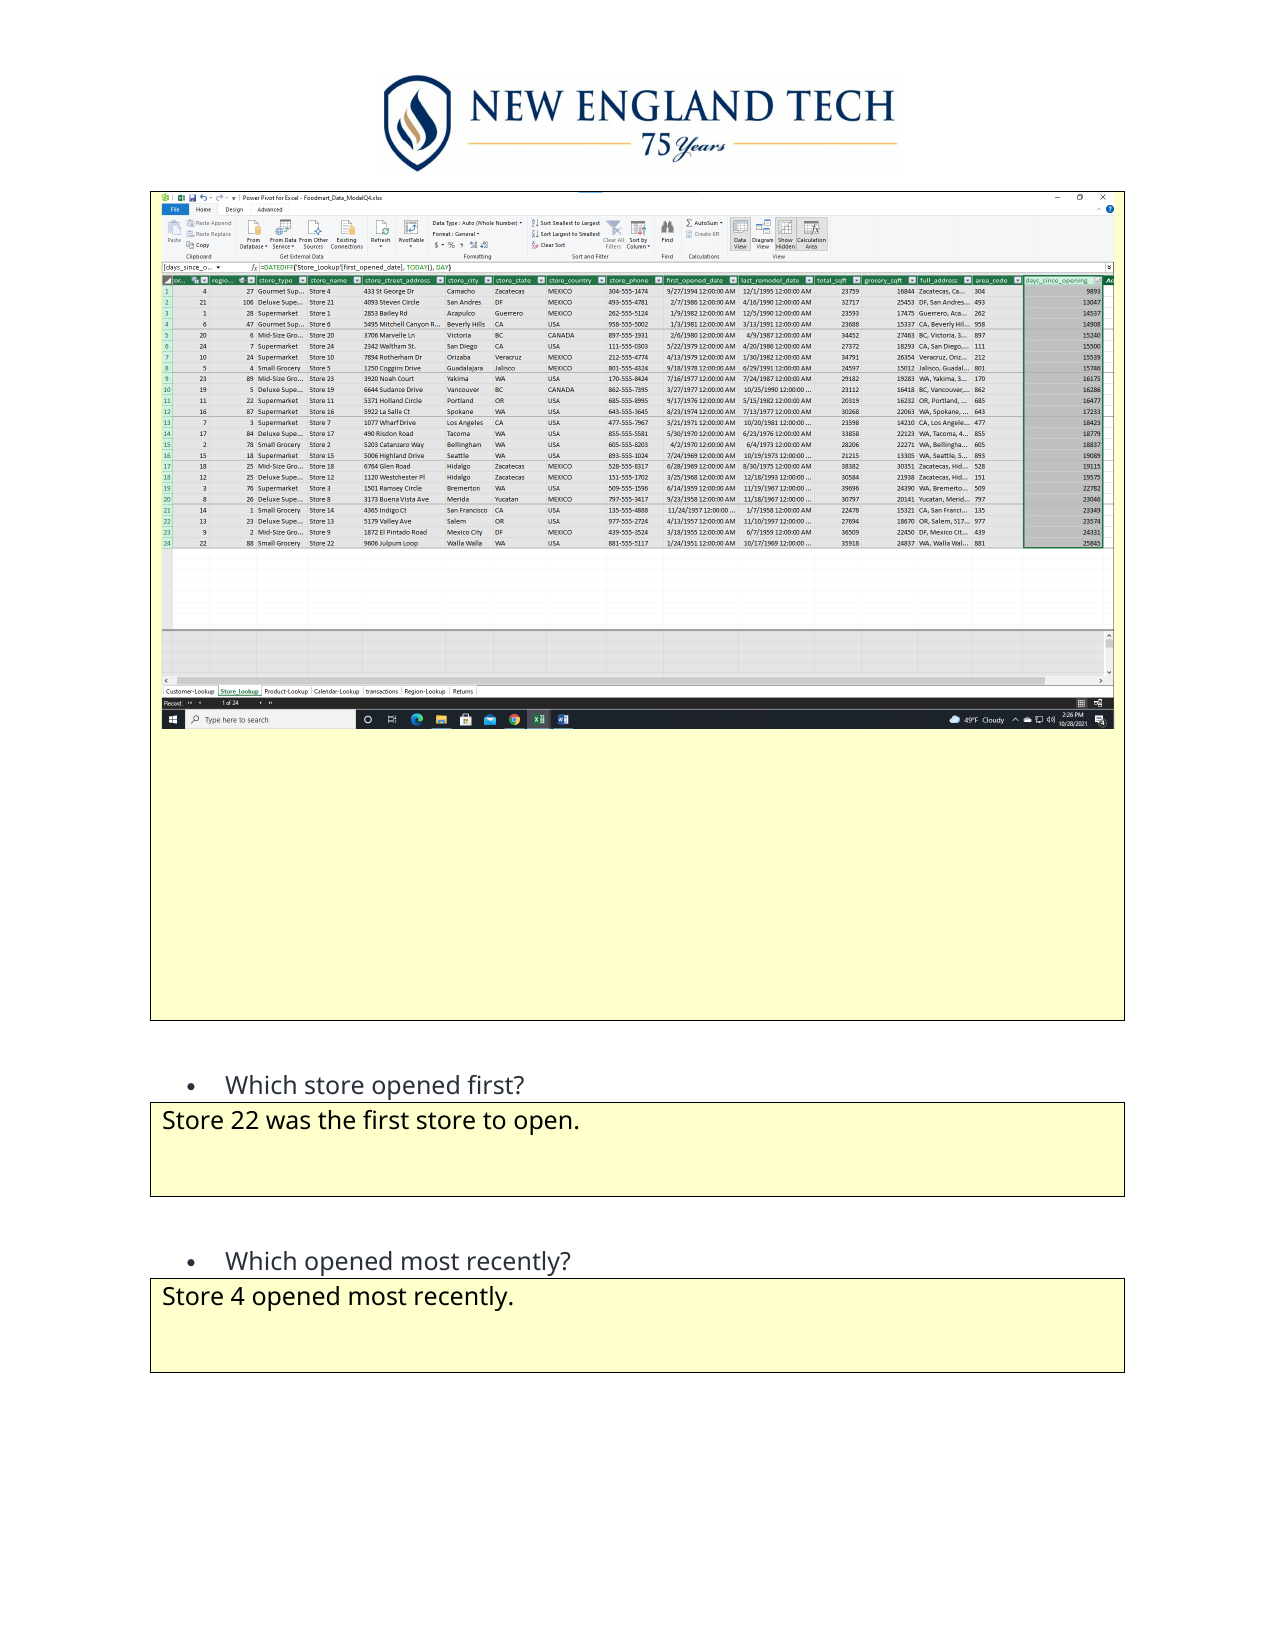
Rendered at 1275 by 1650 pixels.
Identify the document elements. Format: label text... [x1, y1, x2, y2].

picture [161, 192, 1115, 729]
table_header Replace the image below with your completed Store_Lookup table. [151, 192, 1124, 1020]
list Which store opened first? [187, 1068, 1125, 1102]
table_header Store 22 was the first store to open. [151, 1103, 1124, 1196]
table_header Store 4 opened most recently. [151, 1279, 1124, 1372]
list Which opened most recently? [187, 1243, 1125, 1278]
picture [376, 75, 899, 175]
